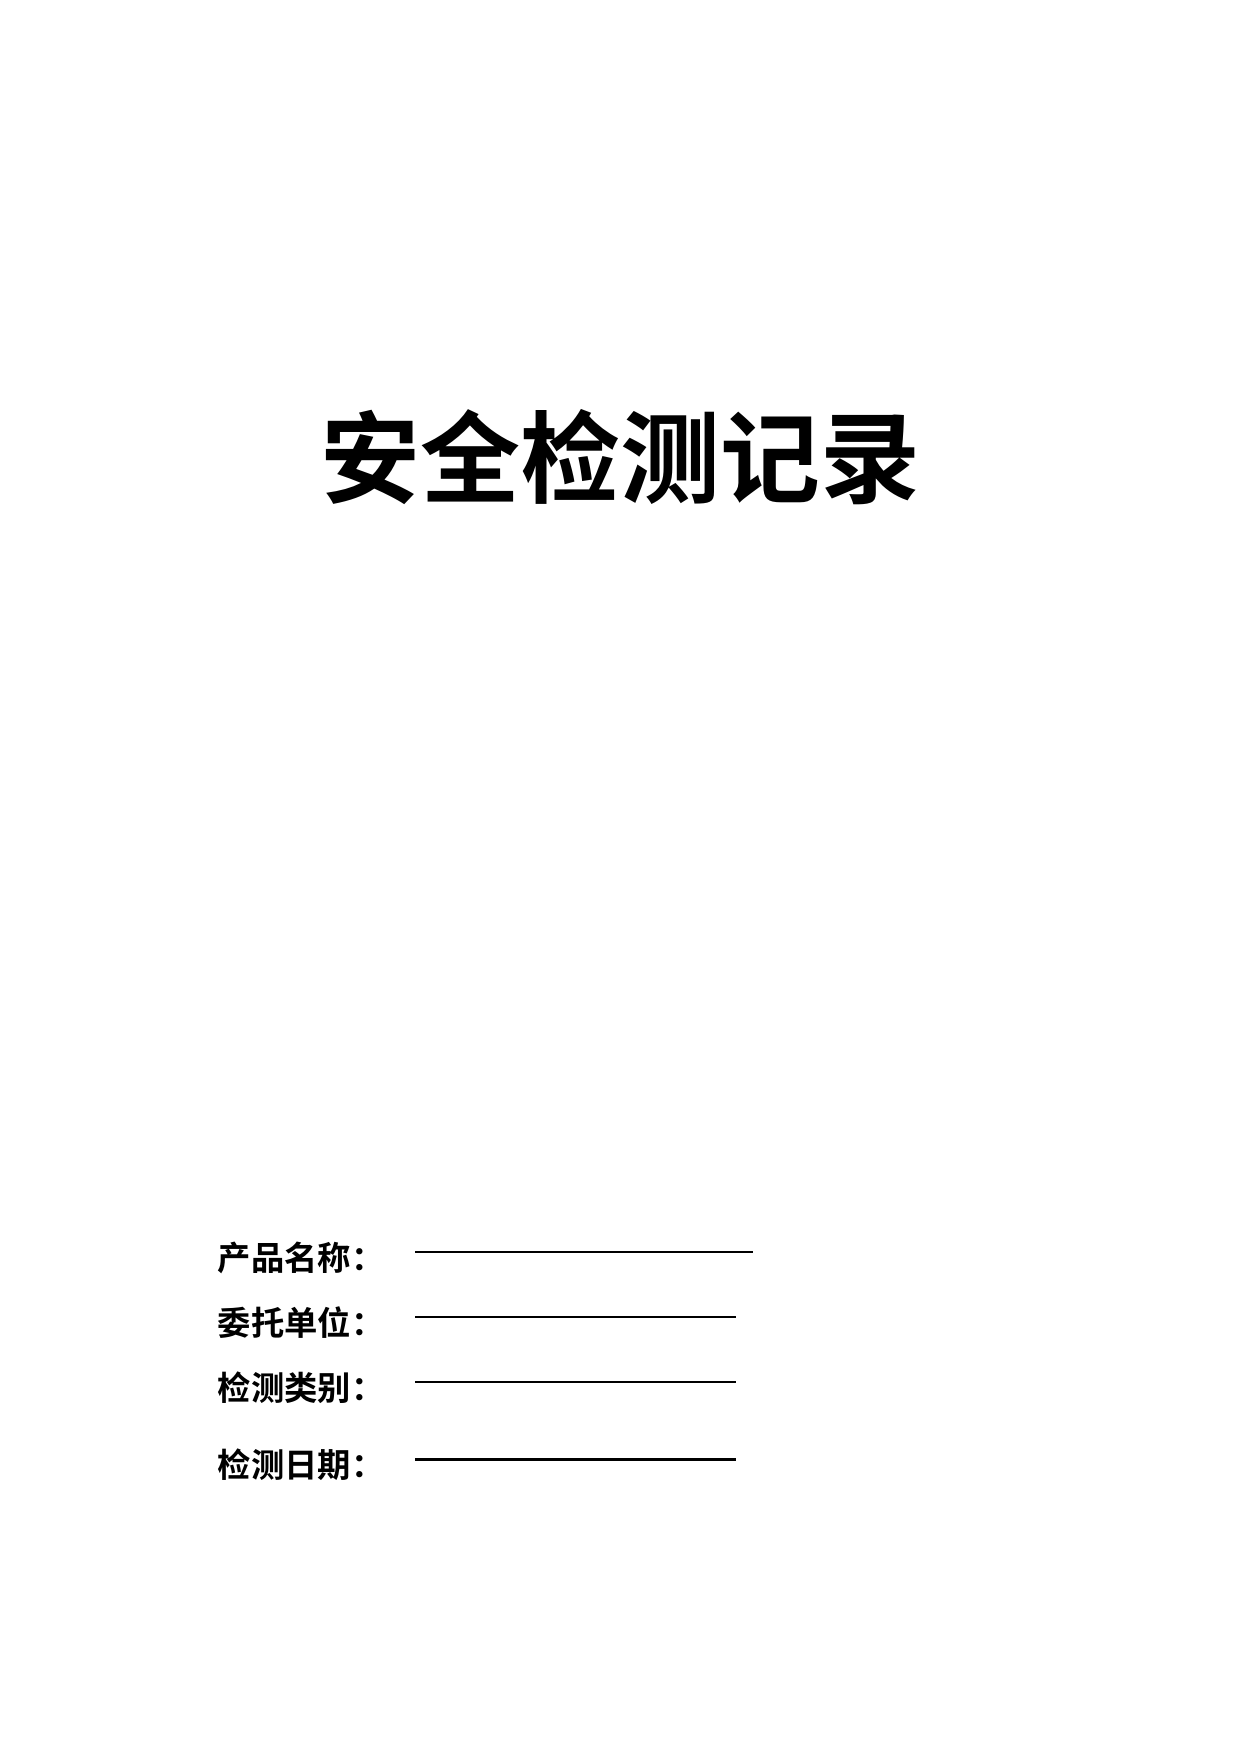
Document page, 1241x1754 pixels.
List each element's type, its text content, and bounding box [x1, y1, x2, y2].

table_header [404, 1224, 1034, 1288]
table_cell [404, 1289, 1034, 1353]
table_cell [404, 1431, 1034, 1508]
table_cell 检测日期： [206, 1431, 404, 1508]
table_cell 委托单位： [206, 1289, 404, 1353]
text 安全检测记录 [187, 371, 1053, 533]
table_header 产品名称： [206, 1224, 404, 1288]
table_cell [404, 1354, 1034, 1431]
table_cell 检测类别： [206, 1354, 404, 1431]
